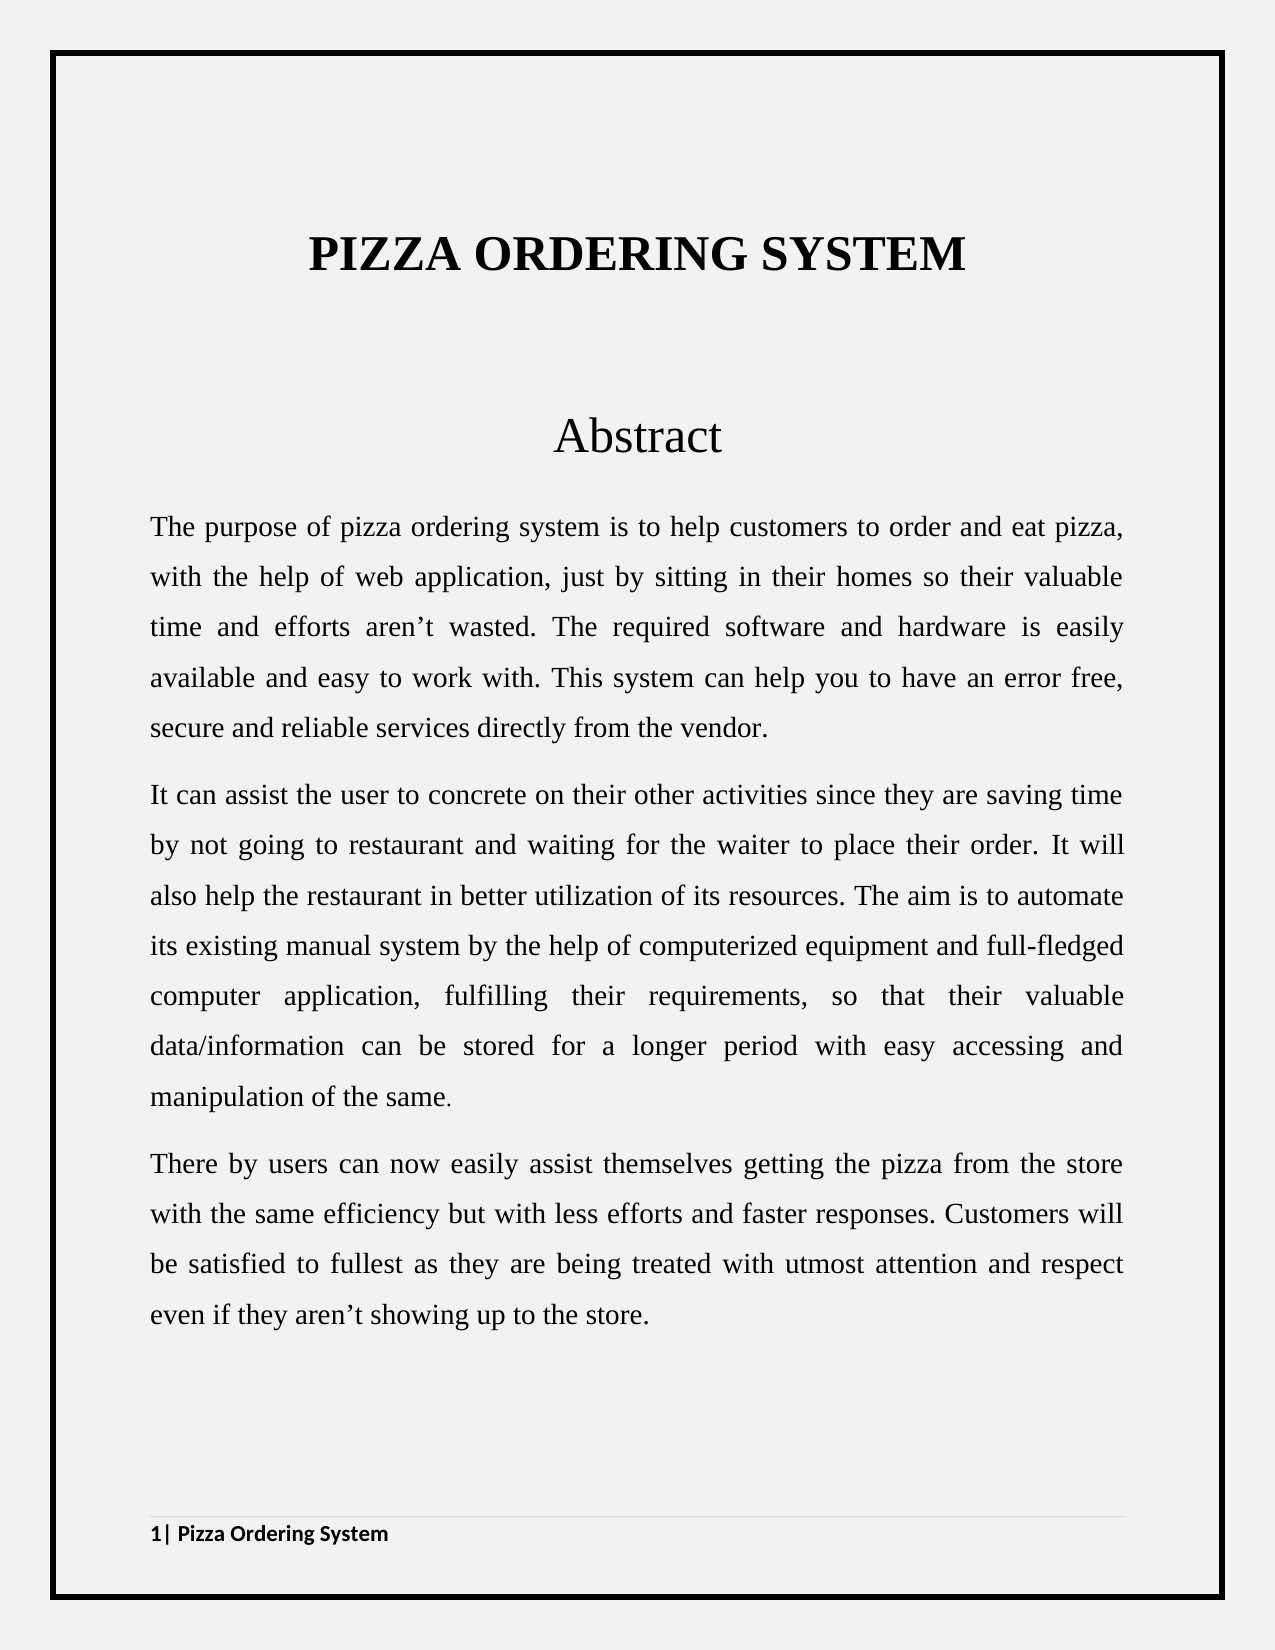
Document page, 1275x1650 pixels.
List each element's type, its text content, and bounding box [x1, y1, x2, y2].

text There by users can now easily assist themselves getting the pizza from the store with the same efficiency but with less efforts and faster responses. Customers will be satisfied to fullest as they are being treated with utmost attention and respect even if they aren’t showing up to the store. [150, 1146, 1125, 1330]
text The purpose of pizza ordering system is to help customers to order and eat pizza, with the help of web application, just by sitting in their homes so their valuable time and efforts aren’t wasted. The required software and hardware is easily available and easy to work with. This system can help you to have an error free, secure and reliable services directly from the vendor. [150, 509, 1125, 743]
text PIZZA ORDERING SYSTEM [150, 224, 1125, 282]
text It can assist the user to concrete on their other activities since they are saving time by not going to restaurant and waiting for the waiter to place their order. It will also help the restaurant in better utilization of its resources. The aim is to automate its existing manual system by the help of computerized equipment and full-fledged computer application, fulfilling their requirements, so that their valuable data/information can be stored for a longer period with easy accessing and manipulation of the same. [150, 777, 1125, 1112]
text Abstract [150, 406, 1125, 463]
